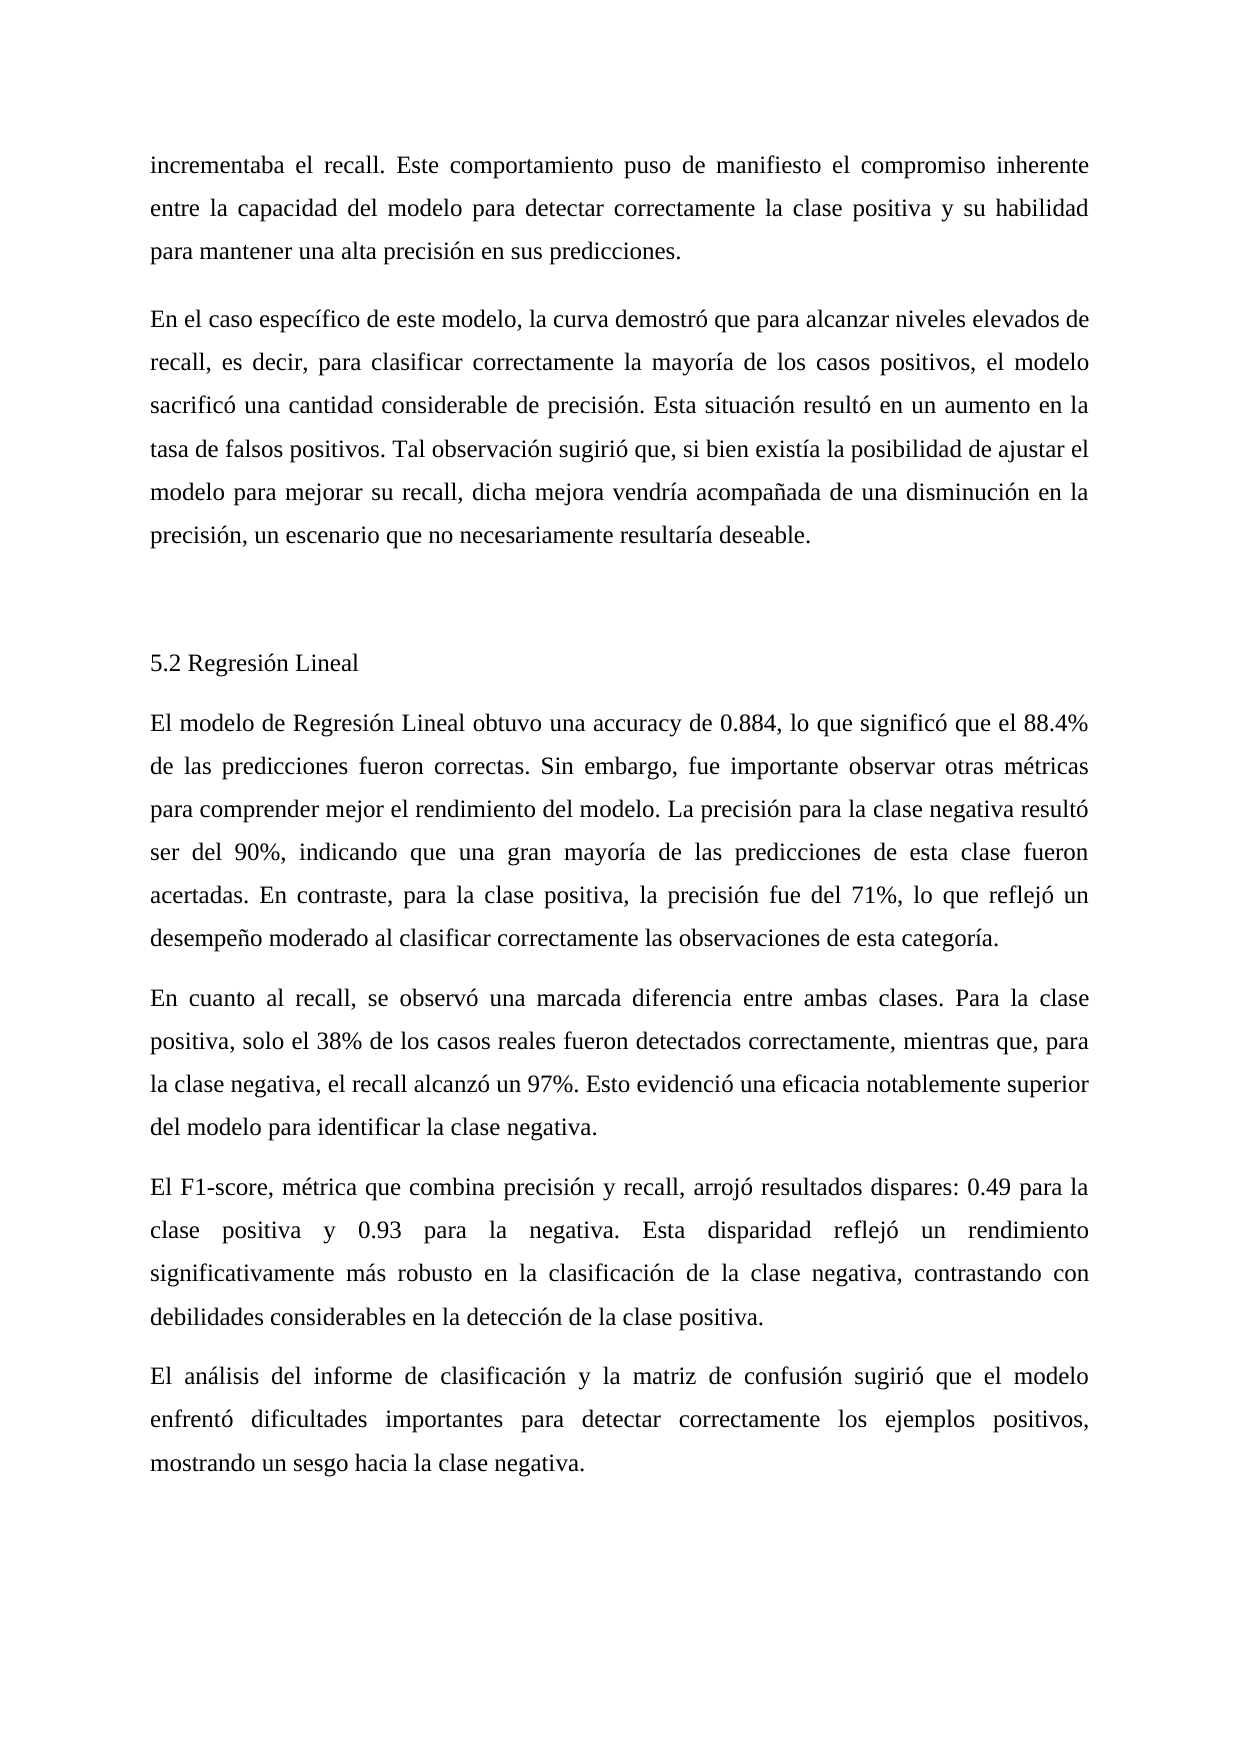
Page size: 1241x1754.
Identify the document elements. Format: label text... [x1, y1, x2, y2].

text En cuanto al recall, se observó una marcada diferencia entre ambas clases. Para la clase positiva, solo el 38% de los casos reales fueron detectados correctamente, mientras que, para la clase negativa, el recall alcanzó un 97%. Esto evidenció una eficacia notablemente superior del modelo para identificar la clase negativa. [150, 983, 1090, 1141]
text 5.2 Regresión Lineal [150, 648, 1090, 677]
text En el caso específico de este modelo, la curva demostró que para alcanzar niveles elevados de recall, es decir, para clasificar correctamente la mayoría de los casos positivos, el modelo sacrificó una cantidad considerable de precisión. Esta situación resultó en un aumento en la tasa de falsos positivos. Tal observación sugirió que, si bien existía la posibilidad de ajustar el modelo para mejorar su recall, dicha mejora vendría acompañada de una disminución en la precisión, un escenario que no necesariamente resultaría deseable. [150, 304, 1090, 549]
text El análisis del informe de clasificación y la matriz de confusión sugirió que el modelo enfrentó dificultades importantes para detectar correctamente los ejemplos positivos, mostrando un sesgo hacia la clase negativa. [150, 1361, 1090, 1476]
text El modelo de Regresión Lineal obtuvo una accuracy de 0.884, lo que significó que el 88.4% de las predicciones fueron correctas. Sin embargo, fue importante observar otras métricas para comprender mejor el rendimiento del modelo. La precisión para la clase negativa resultó ser del 90%, indicando que una gran mayoría de las predicciones de esta clase fueron acertadas. En contraste, para la clase positiva, la precisión fue del 71%, lo que reflejó un desempeño moderado al clasificar correctamente las observaciones de esta categoría. [150, 708, 1090, 952]
text El F1-score, métrica que combina precisión y recall, arrojó resultados dispares: 0.49 para la clase positiva y 0.93 para la negativa. Esta disparidad reflejó un rendimiento significativamente más robusto en la clasificación de la clase negativa, contrastando con debilidades considerables en la detección de la clase positiva. [150, 1172, 1090, 1330]
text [150, 150, 1090, 265]
